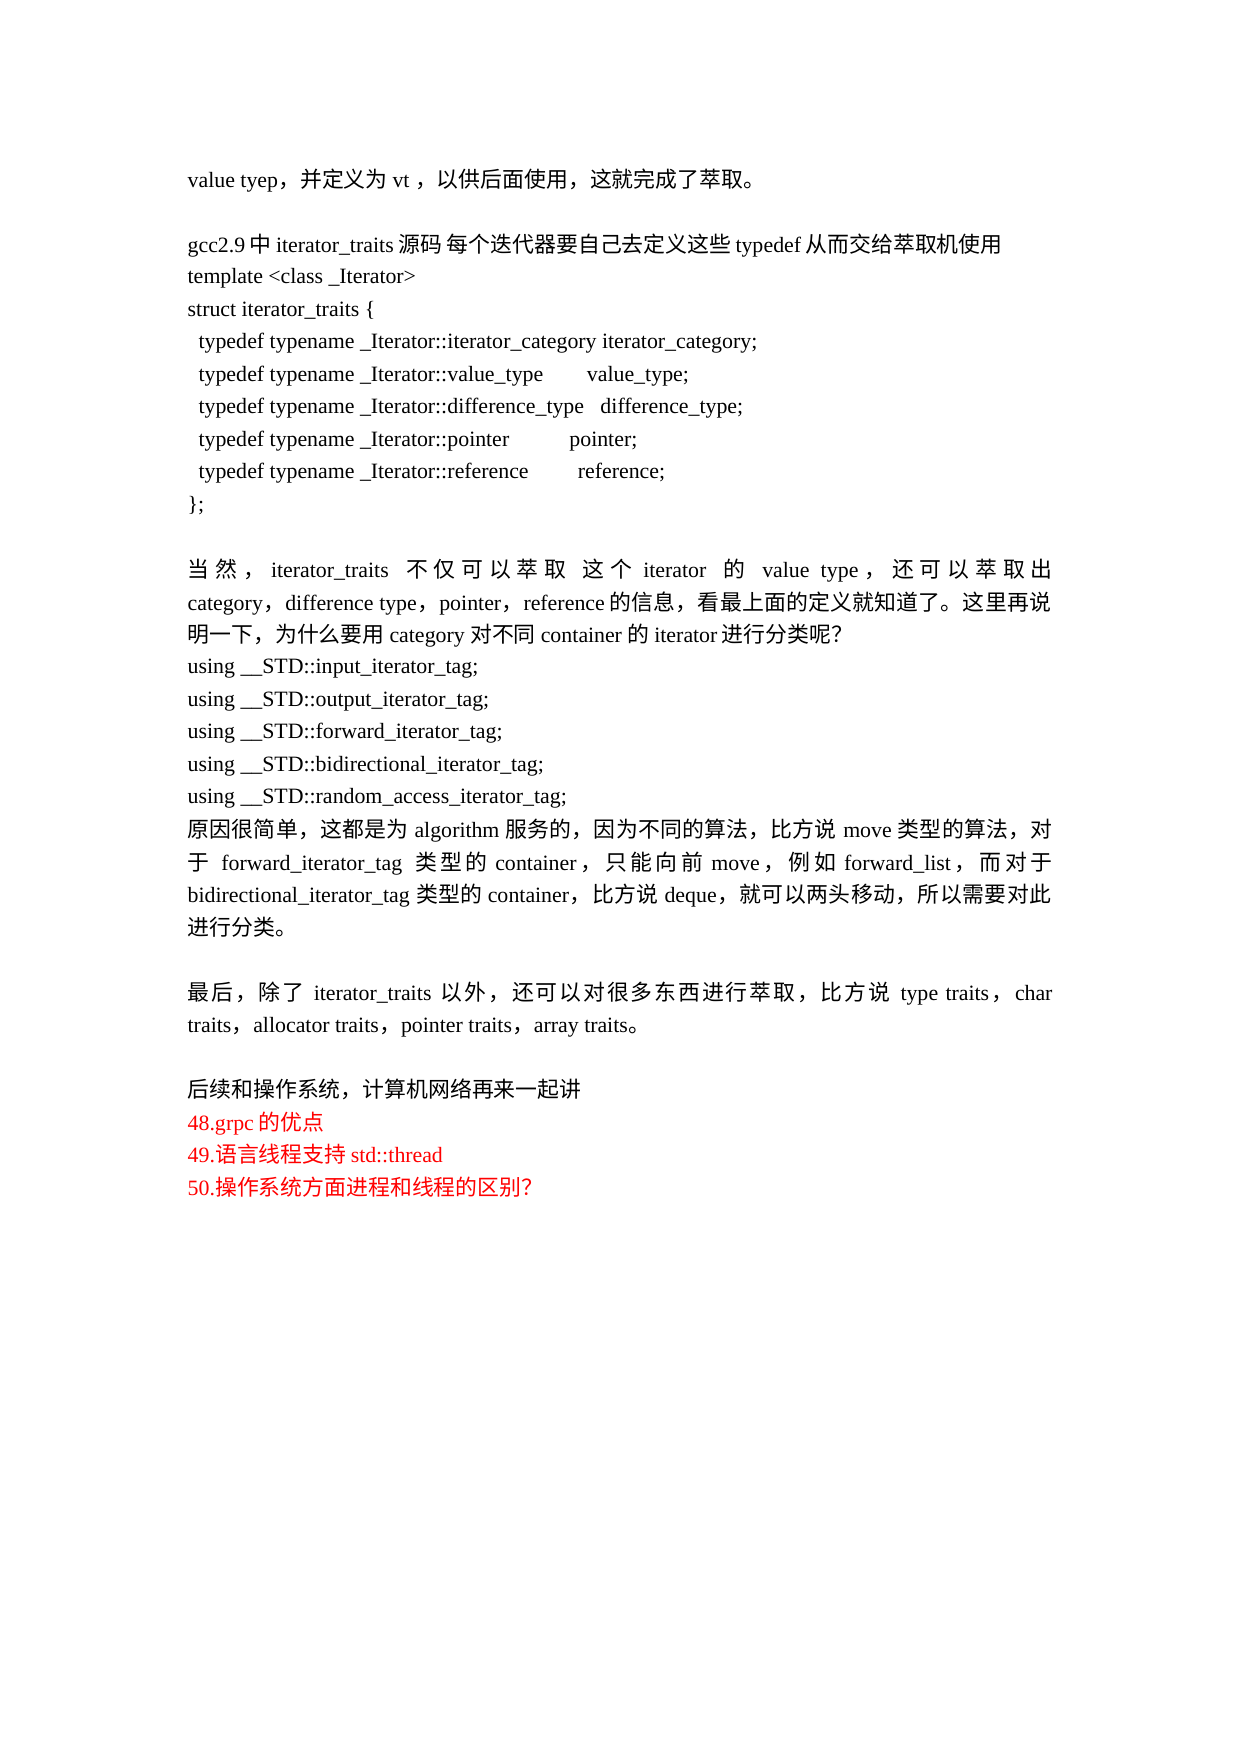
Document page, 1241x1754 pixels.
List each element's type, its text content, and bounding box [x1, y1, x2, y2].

text template <class _Iterator> [187, 259, 1053, 292]
text using __STD::forward_iterator_tag; [187, 714, 1053, 747]
text }; [187, 487, 1053, 519]
text 48.grpc的优点 [187, 1104, 1053, 1137]
text using __STD::bidirectional_iterator_tag; [187, 747, 1053, 779]
text typedef typename _Iterator::difference_type difference_type; [187, 389, 1053, 422]
text typedef typename _Iterator::iterator_category iterator_category; [187, 324, 1053, 357]
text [187, 162, 1053, 194]
text typedef typename _Iterator::pointer pointer; [187, 422, 1053, 454]
text typedef typename _Iterator::reference reference; [187, 454, 1053, 487]
text gcc2.9中iterator_traits源码 每个迭代器要自己去定义这些typedef从而交给萃取机使用 [187, 227, 1053, 259]
text 当然，iterator_traits 不仅可以萃取 这个iterator 的 value type，还可以萃取出 category，difference type，pointer，reference的信息，看最上面的定义就知道了。这里再说明一下，为什么要用 category 对不同 container 的 iterator进行分类呢？ [187, 552, 1053, 649]
text using __STD::random_access_iterator_tag; [187, 779, 1053, 812]
text using __STD::output_iterator_tag; [187, 682, 1053, 714]
text struct iterator_traits { [187, 292, 1053, 324]
text 最后，除了 iterator_traits 以外，还可以对很多东西进行萃取，比方说 type traits，char traits，allocator traits，pointer traits，array traits。 [187, 974, 1053, 1039]
text typedef typename _Iterator::value_type value_type; [187, 357, 1053, 389]
text 后续和操作系统，计算机网络再来一起讲 [187, 1072, 1053, 1104]
text 50.操作系统方面进程和线程的区别？ [187, 1169, 1053, 1202]
text 原因很简单，这都是为 algorithm 服务的，因为不同的算法，比方说 move 类型的算法，对于 forward_iterator_tag 类型的container，只能向前move，例如forward_list，而对于 bidirectional_iterator_tag 类型的container，比方说 deque，就可以两头移动，所以需要对此进行分类。 [187, 812, 1053, 942]
text 49.语言线程支持std::thread [187, 1137, 1053, 1169]
text using __STD::input_iterator_tag; [187, 649, 1053, 682]
